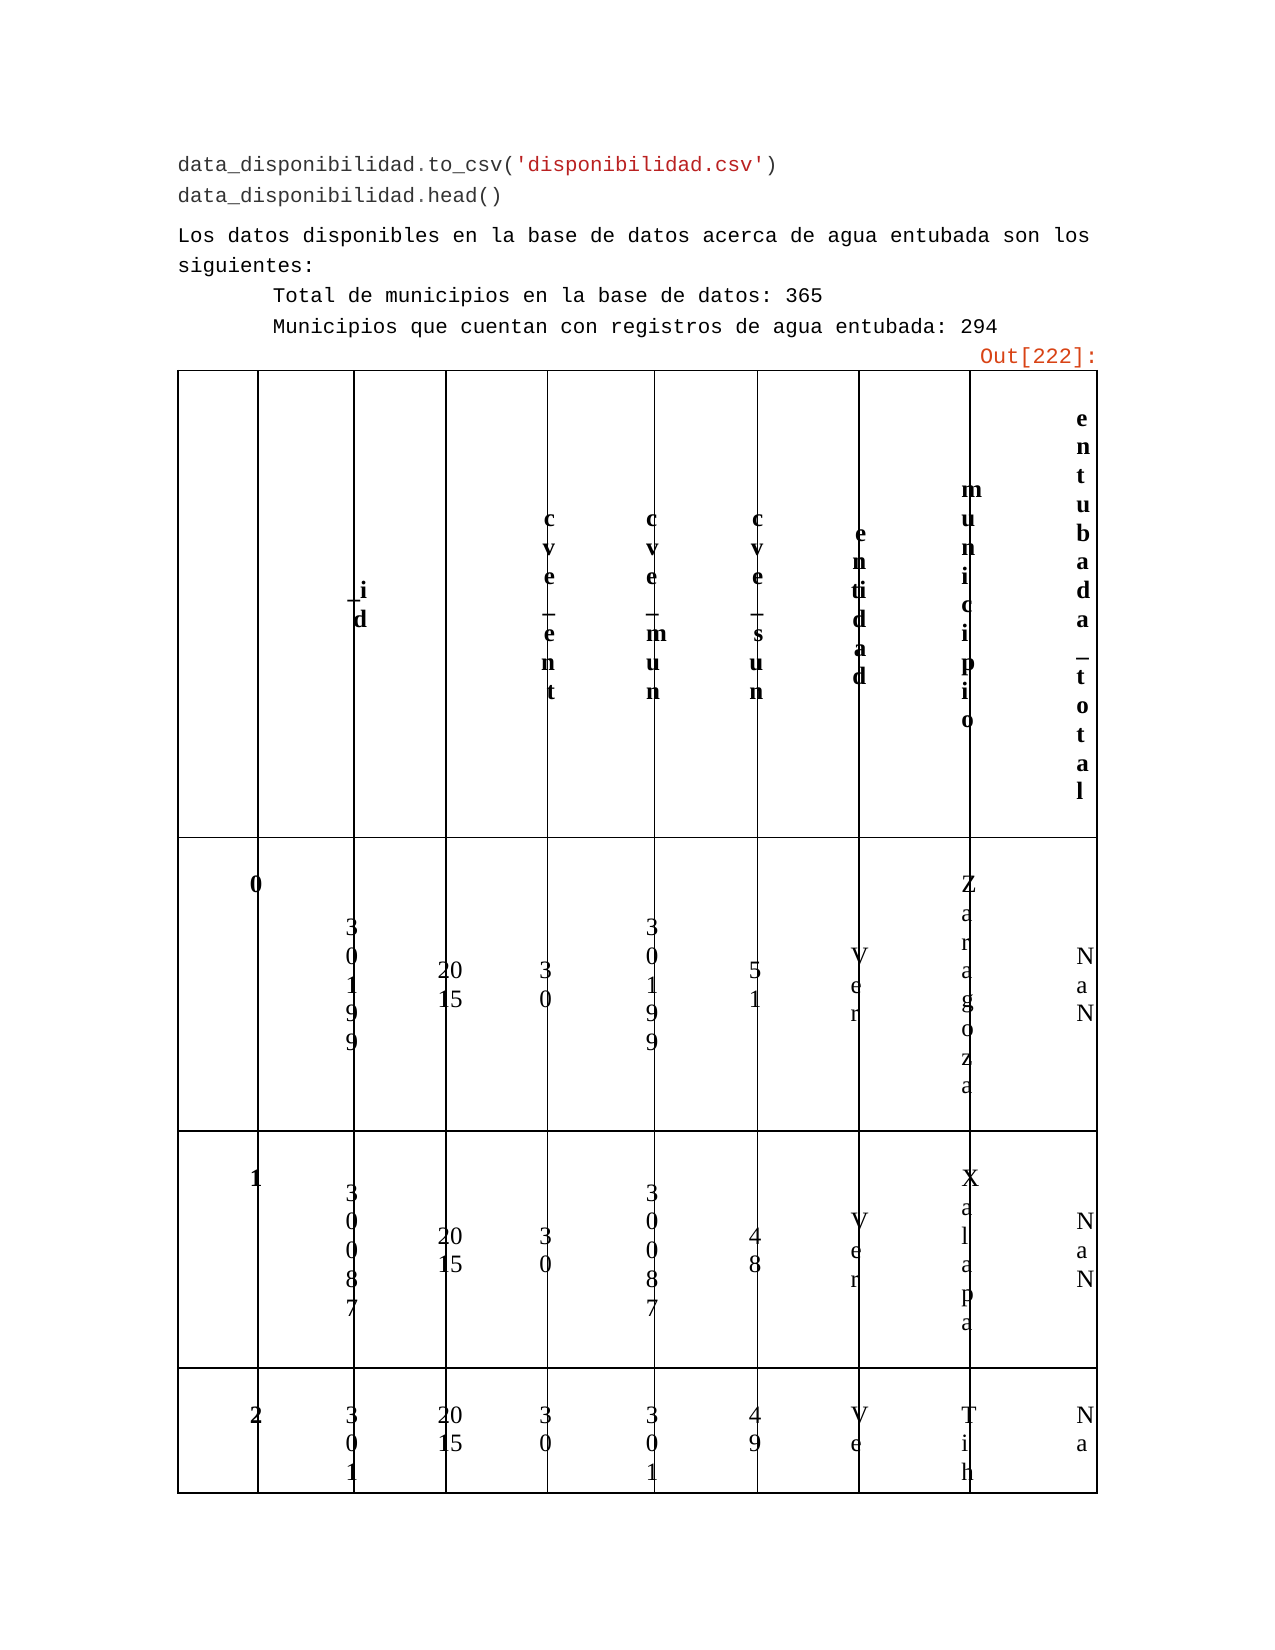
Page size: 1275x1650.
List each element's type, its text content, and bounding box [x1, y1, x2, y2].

table_cell 30 [447, 838, 547, 1130]
table_cell 30175 [259, 1369, 353, 1492]
text data_disponibilidad.to_csv('disponibilidad.csv') [177, 148, 1098, 178]
table_header año [355, 371, 445, 836]
table_cell 2015 [355, 838, 445, 1130]
text Municipios que cuentan con registros de agua entubada: 294 [177, 309, 1098, 339]
table_cell 30199 [259, 838, 353, 1130]
table_header cve_mun [548, 371, 654, 836]
table_cell 51 [655, 838, 757, 1130]
table_cell Ver [758, 838, 858, 1130]
table_header [179, 371, 257, 836]
table_cell Ver [758, 1132, 858, 1367]
table_cell 2 [179, 1369, 257, 1492]
table_cell Zaragoza [860, 838, 969, 1130]
table_header cve_sun [655, 371, 757, 836]
table_cell 30199 [548, 838, 654, 1130]
table_header entidad [758, 371, 858, 836]
text Out[222]: [177, 339, 1098, 370]
table_cell 49 [655, 1369, 757, 1492]
table_cell 1 [179, 1132, 257, 1367]
table_cell 30 [447, 1369, 547, 1492]
table_cell 30 [447, 1132, 547, 1367]
text Total de municipios en la base de datos: 365 [177, 279, 1098, 309]
table_header cve_ent [447, 371, 547, 836]
table_cell 0 [179, 838, 257, 1130]
text data_disponibilidad.head() [177, 178, 1098, 208]
table_cell 30087 [548, 1132, 654, 1367]
table_cell Tihuatlán [860, 1369, 969, 1492]
table_cell 30175 [548, 1369, 654, 1492]
table_cell 48 [655, 1132, 757, 1367]
table_cell NaN [971, 1132, 1096, 1367]
table_header entubada_total [971, 371, 1096, 836]
table_header _id [259, 371, 353, 836]
text Los datos disponibles en la base de datos acerca de agua entubada son los siguientes: [177, 218, 1098, 279]
table_header municipio [860, 371, 969, 836]
table_cell NaN [971, 1369, 1096, 1492]
table_cell 2015 [355, 1369, 445, 1492]
table_cell Xalapa [860, 1132, 969, 1367]
table_cell 30087 [259, 1132, 353, 1367]
table_cell NaN [971, 838, 1096, 1130]
table_cell 2015 [355, 1132, 445, 1367]
table_cell Ver [758, 1369, 858, 1492]
